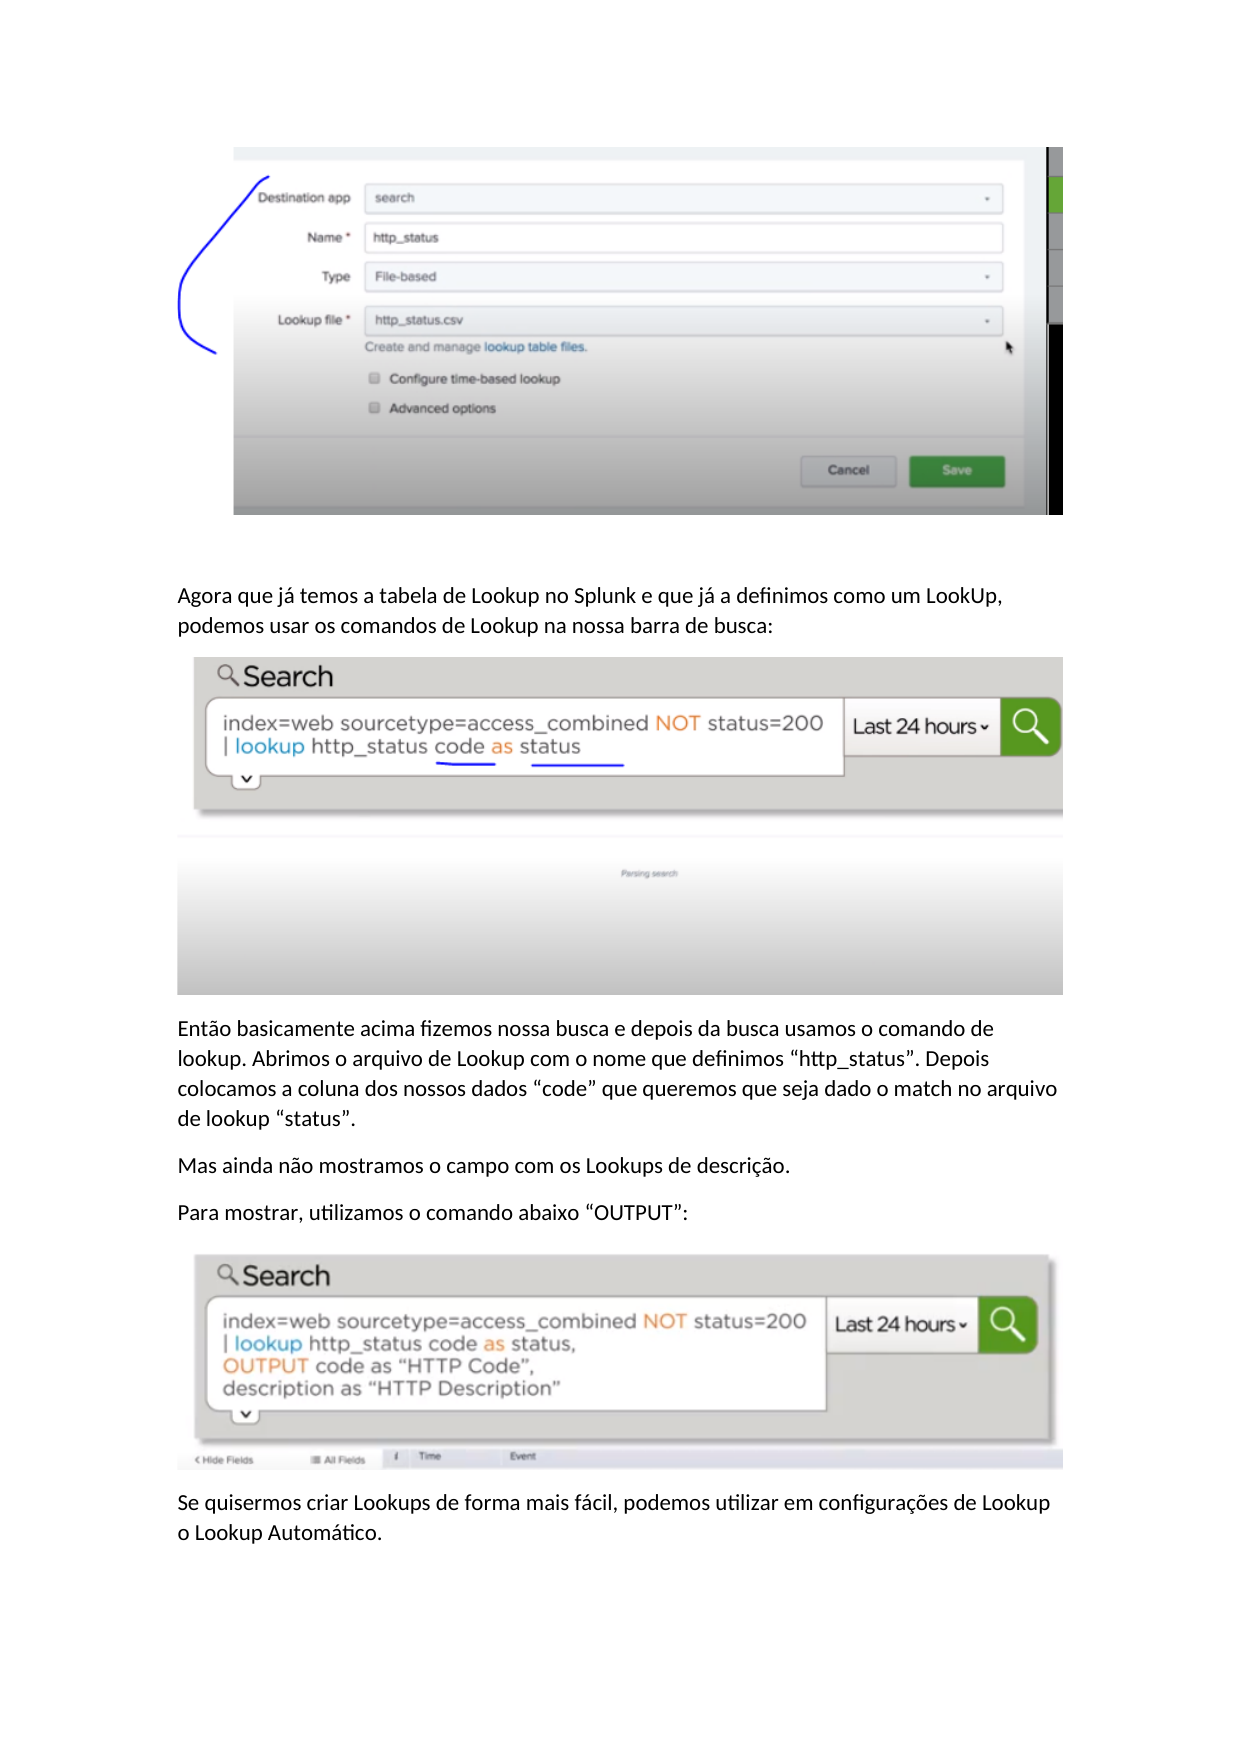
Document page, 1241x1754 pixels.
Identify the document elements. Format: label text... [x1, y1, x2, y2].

text Então basicamente acima fizemos nossa busca e depois da busca usamos o comando de lookup. Abrimos o arquivo de Lookup com o nome que definimos “http_status”. Depois colocamos a coluna dos nossos dados “code” que queremos que seja dado o match no arquivo de lookup “status”. [177, 1014, 1063, 1132]
text Mas ainda não mostramos o campo com os Lookups de descrição. [177, 1151, 1063, 1179]
picture [177, 657, 1063, 995]
text Agora que já temos a tabela de Lookup no Splunk e que já a definimos como um LookUp, podemos usar os comandos de Lookup na nossa barra de busca: [177, 581, 1063, 639]
picture [177, 1245, 1063, 1470]
picture [177, 147, 1063, 515]
text Se quisermos criar Lookups de forma mais fácil, podemos utilizar em configurações de Lookup o Lookup Automático. [177, 1488, 1063, 1547]
text Para mostrar, utilizamos o comando abaixo “OUTPUT”: [177, 1198, 1063, 1226]
